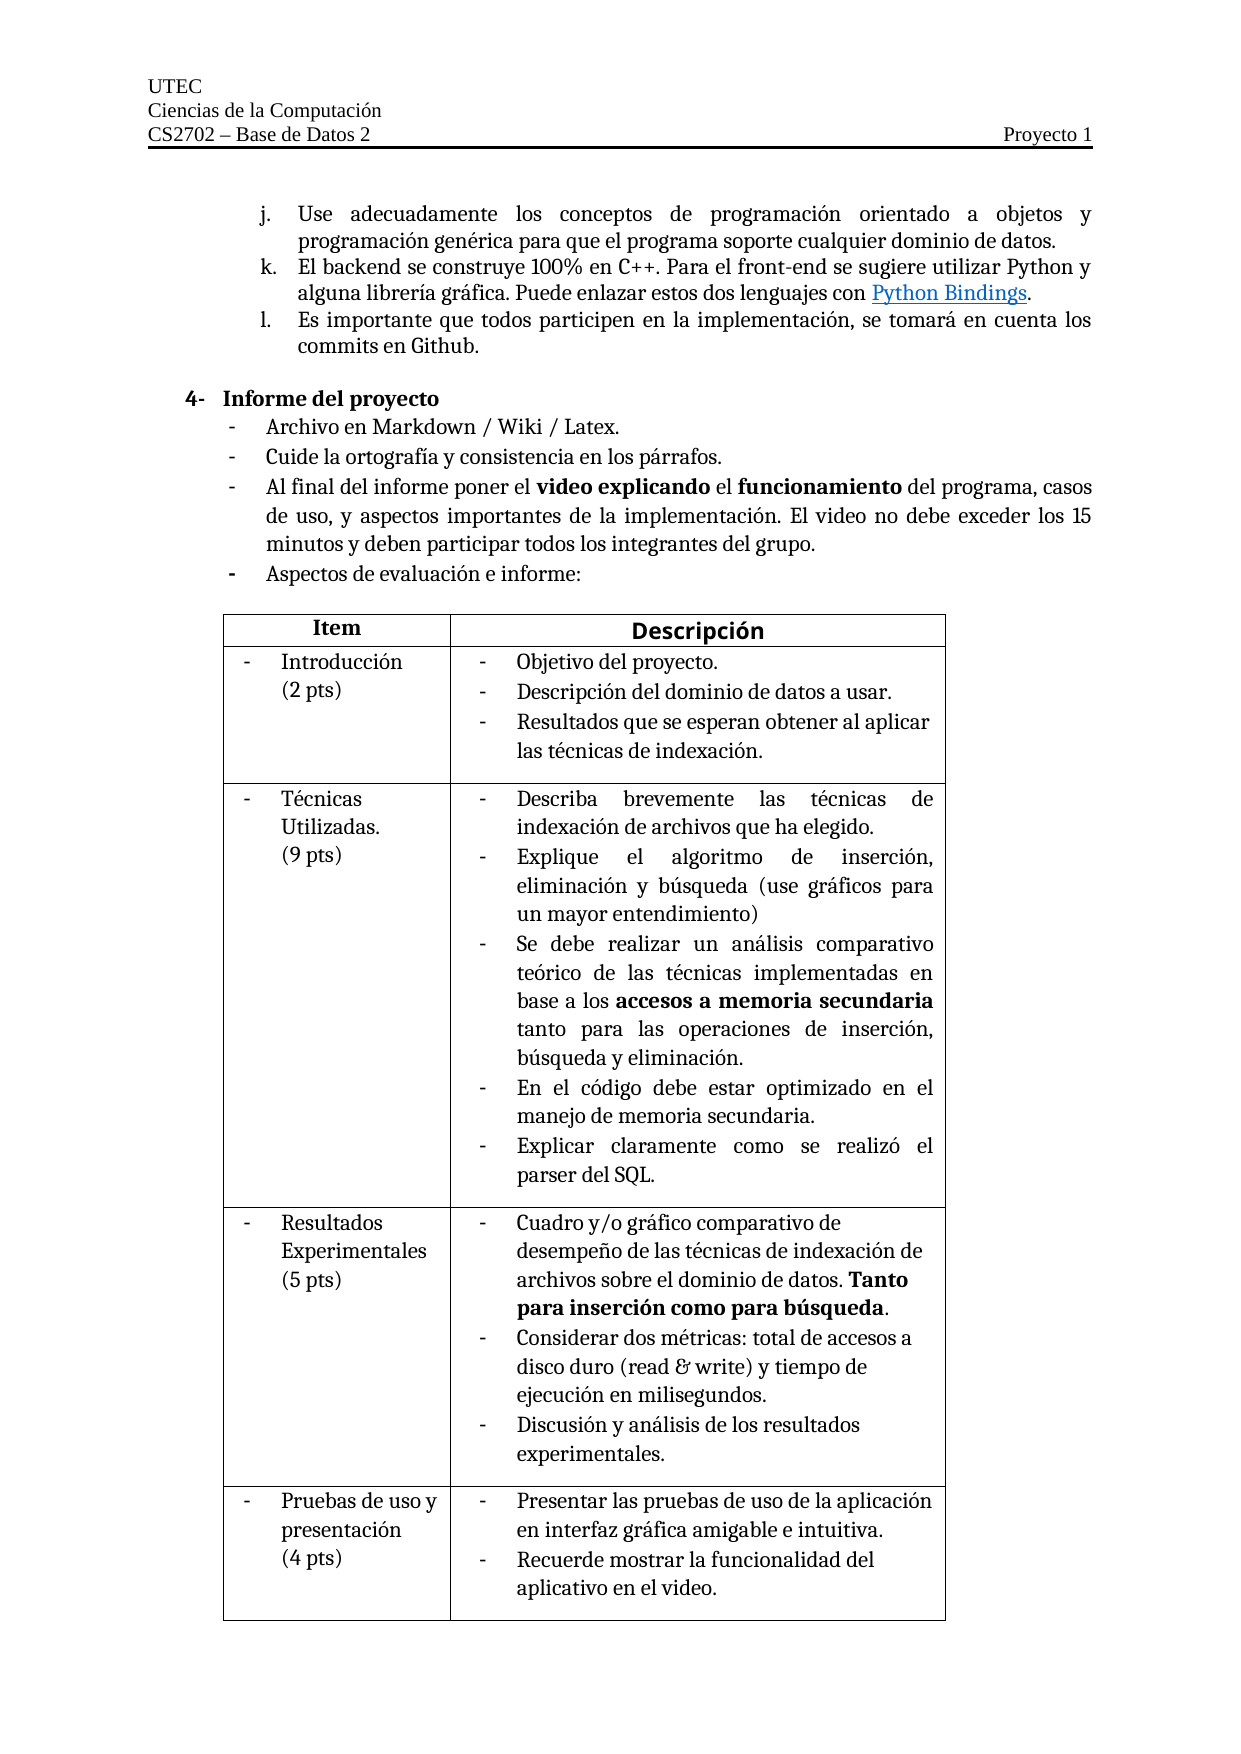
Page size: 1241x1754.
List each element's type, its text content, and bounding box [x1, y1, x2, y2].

table_cell Describa brevemente las técnicas de indexación de archivos que ha elegido. Explique el algoritmo de inserción, eliminación y búsqueda (use gráficos para un mayor entendimiento) Se debe realizar un análisis comparativo teórico de las técnicas implementadas en base a los accesos a memoria secundaria tanto para las operaciones de inserción, búsqueda y eliminación. En el código debe estar optimizado en el manejo de memoria secundaria. Explicar claramente como se realizó el parser del SQL. [451, 784, 945, 1207]
list Informe del proyecto [185, 386, 1093, 412]
table_cell Introducción (2 pts) [224, 647, 450, 783]
list Es importante que todos participen en la implementación, se tomará en cuenta los commits en Github. [260, 307, 1093, 359]
list Use adecuadamente los conceptos de programación orientado a objetos y programación genérica para que el programa soporte cualquier dominio de datos. [260, 201, 1093, 254]
table_cell Presentar las pruebas de uso de la aplicación en interfaz gráfica amigable e intuitiva. Recuerde mostrar la funcionalidad del aplicativo en el video. [451, 1487, 945, 1620]
table_cell Técnicas Utilizadas. (9 pts) [224, 784, 450, 1207]
list Aspectos de evaluación e informe: [228, 559, 1093, 587]
list Al final del informe poner el video explicando el funcionamiento del programa, casos de uso, y aspectos importantes de la implementación. El video no debe exceder los 15 minutos y deben participar todos los integrantes del grupo. [228, 472, 1093, 557]
table_header Item [224, 615, 450, 646]
table_cell Resultados Experimentales (5 pts) [224, 1208, 450, 1486]
table_cell Cuadro y/o gráfico comparativo de desempeño de las técnicas de indexación de archivos sobre el dominio de datos. Tanto para inserción como para búsqueda. Considerar dos métricas: total de accesos a disco duro (read & write) y tiempo de ejecución en milisegundos. Discusión y análisis de los resultados experimentales. [451, 1208, 945, 1486]
table_cell Pruebas de uso y presentación (4 pts) [224, 1487, 450, 1620]
list El backend se construye 100% en C++. Para el front-end se sugiere utilizar Python y alguna librería gráfica. Puede enlazar estos dos lenguajes con Python Bindings. [260, 254, 1093, 307]
table_cell Objetivo del proyecto. Descripción del dominio de datos a usar. Resultados que se esperan obtener al aplicar las técnicas de indexación. [451, 647, 945, 783]
list Cuide la ortografía y consistencia en los párrafos. [228, 442, 1093, 470]
list Archivo en Markdown / Wiki / Latex. [228, 412, 1093, 440]
table_header Descripción [451, 615, 945, 646]
